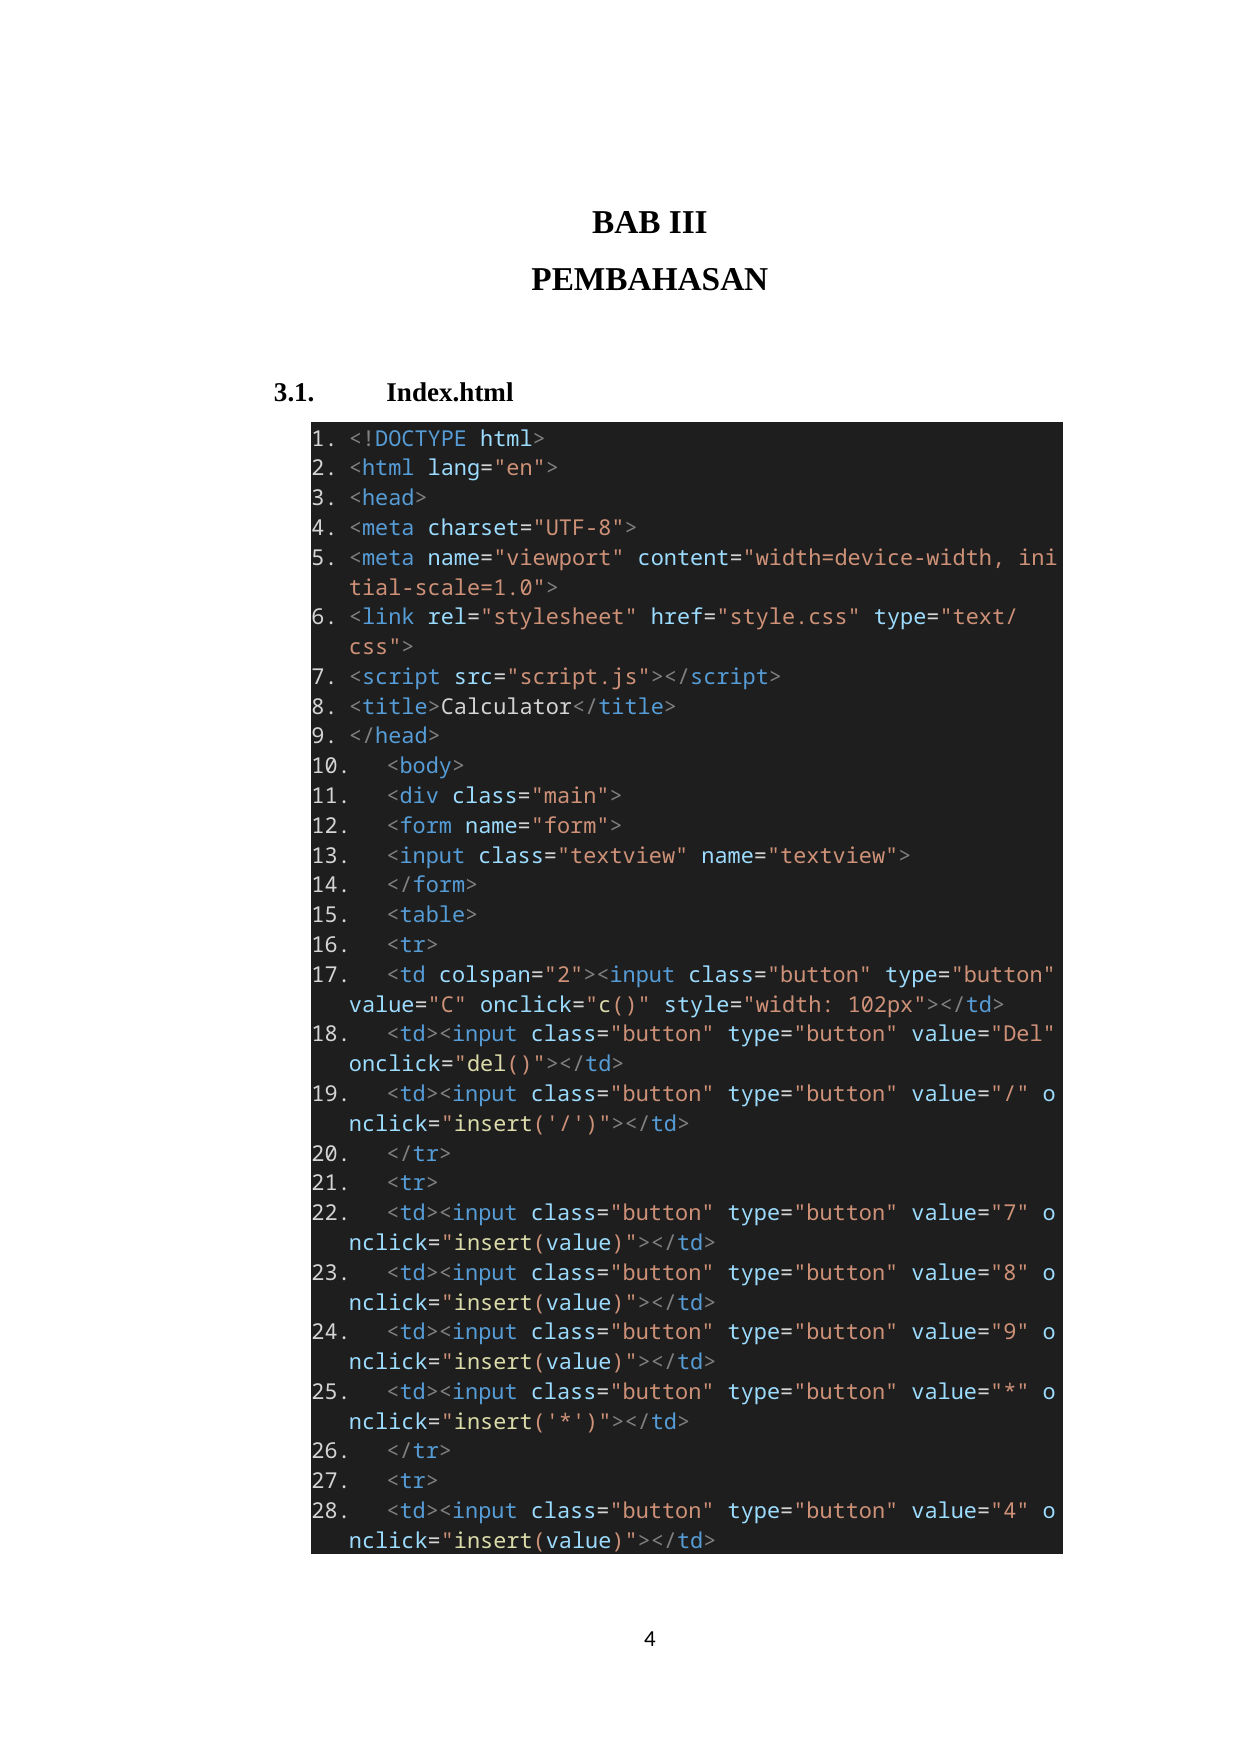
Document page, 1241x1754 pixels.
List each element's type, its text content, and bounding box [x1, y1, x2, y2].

list <td><input class="button" type="button" value="Del" onclick="del()"></td> [311, 1018, 1063, 1078]
list <td colspan="2"><input class="button" type="button" value="C" onclick="c()" style="width: 102px"></td> [311, 959, 1063, 1018]
list <tr> [311, 1465, 1063, 1495]
list <input class="textview" name="textview"> [311, 839, 1063, 869]
list <link rel="stylesheet" href="style.css" type="text/css"> [311, 601, 1063, 661]
list <td><input class="button" type="button" value="8" onclick="insert(value)"></td> [311, 1257, 1063, 1316]
list <td><input class="button" type="button" value="7" onclick="insert(value)"></td> [311, 1197, 1063, 1257]
list <head> [311, 482, 1063, 512]
list </tr> [311, 1137, 1063, 1167]
subtitle BAB III PEMBAHASAN [236, 202, 1063, 298]
list <meta name="viewport" content="width=device-width, initial-scale=1.0"> [311, 542, 1063, 601]
list <td><input class="button" type="button" value="/" onclick="insert('/')"></td> [311, 1078, 1063, 1137]
list </form> [311, 869, 1063, 899]
list <td><input class="button" type="button" value="9" onclick="insert(value)"></td> [311, 1316, 1063, 1376]
list <script src="script.js"></script> [311, 661, 1063, 691]
list <table> [311, 899, 1063, 929]
subtitle Index.html [274, 376, 1063, 407]
list </head> [311, 720, 1063, 750]
list <html lang="en"> [311, 452, 1063, 482]
list <form name="form"> [311, 810, 1063, 839]
list <meta charset="UTF-8"> [311, 512, 1063, 542]
list <body> [311, 750, 1063, 780]
list <td><input class="button" type="button" value="4" onclick="insert(value)"></td> [311, 1495, 1063, 1554]
list <tr> [311, 929, 1063, 959]
list <!DOCTYPE html> [311, 422, 1063, 452]
list <div class="main"> [311, 780, 1063, 810]
list <title>Calculator</title> [311, 691, 1063, 720]
list <td><input class="button" type="button" value="*" onclick="insert('*')"></td> [311, 1376, 1063, 1435]
list </tr> [311, 1435, 1063, 1465]
list <tr> [311, 1167, 1063, 1197]
